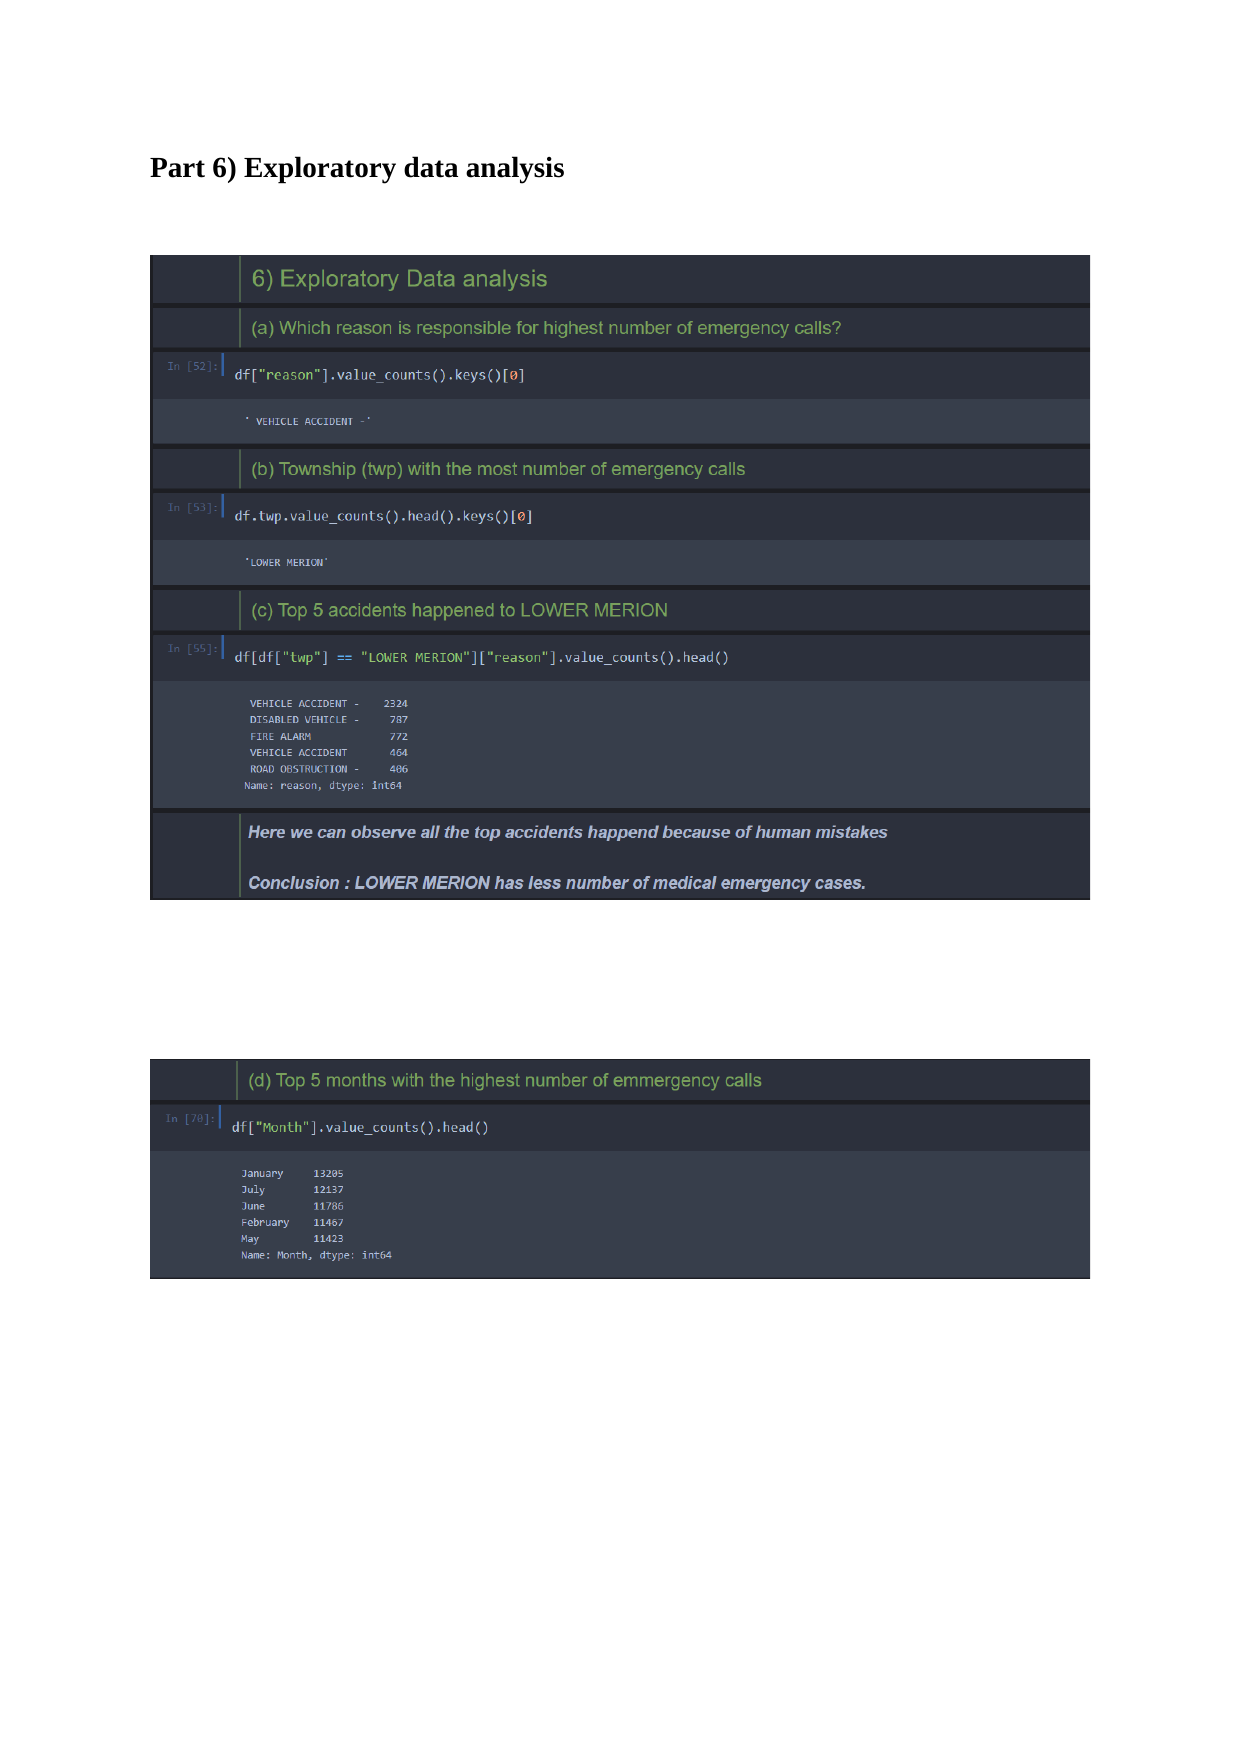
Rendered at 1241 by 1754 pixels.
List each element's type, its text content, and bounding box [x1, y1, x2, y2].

picture [150, 1059, 1091, 1279]
text Part 6) Exploratory data analysis [150, 150, 1090, 183]
picture [150, 255, 1091, 900]
